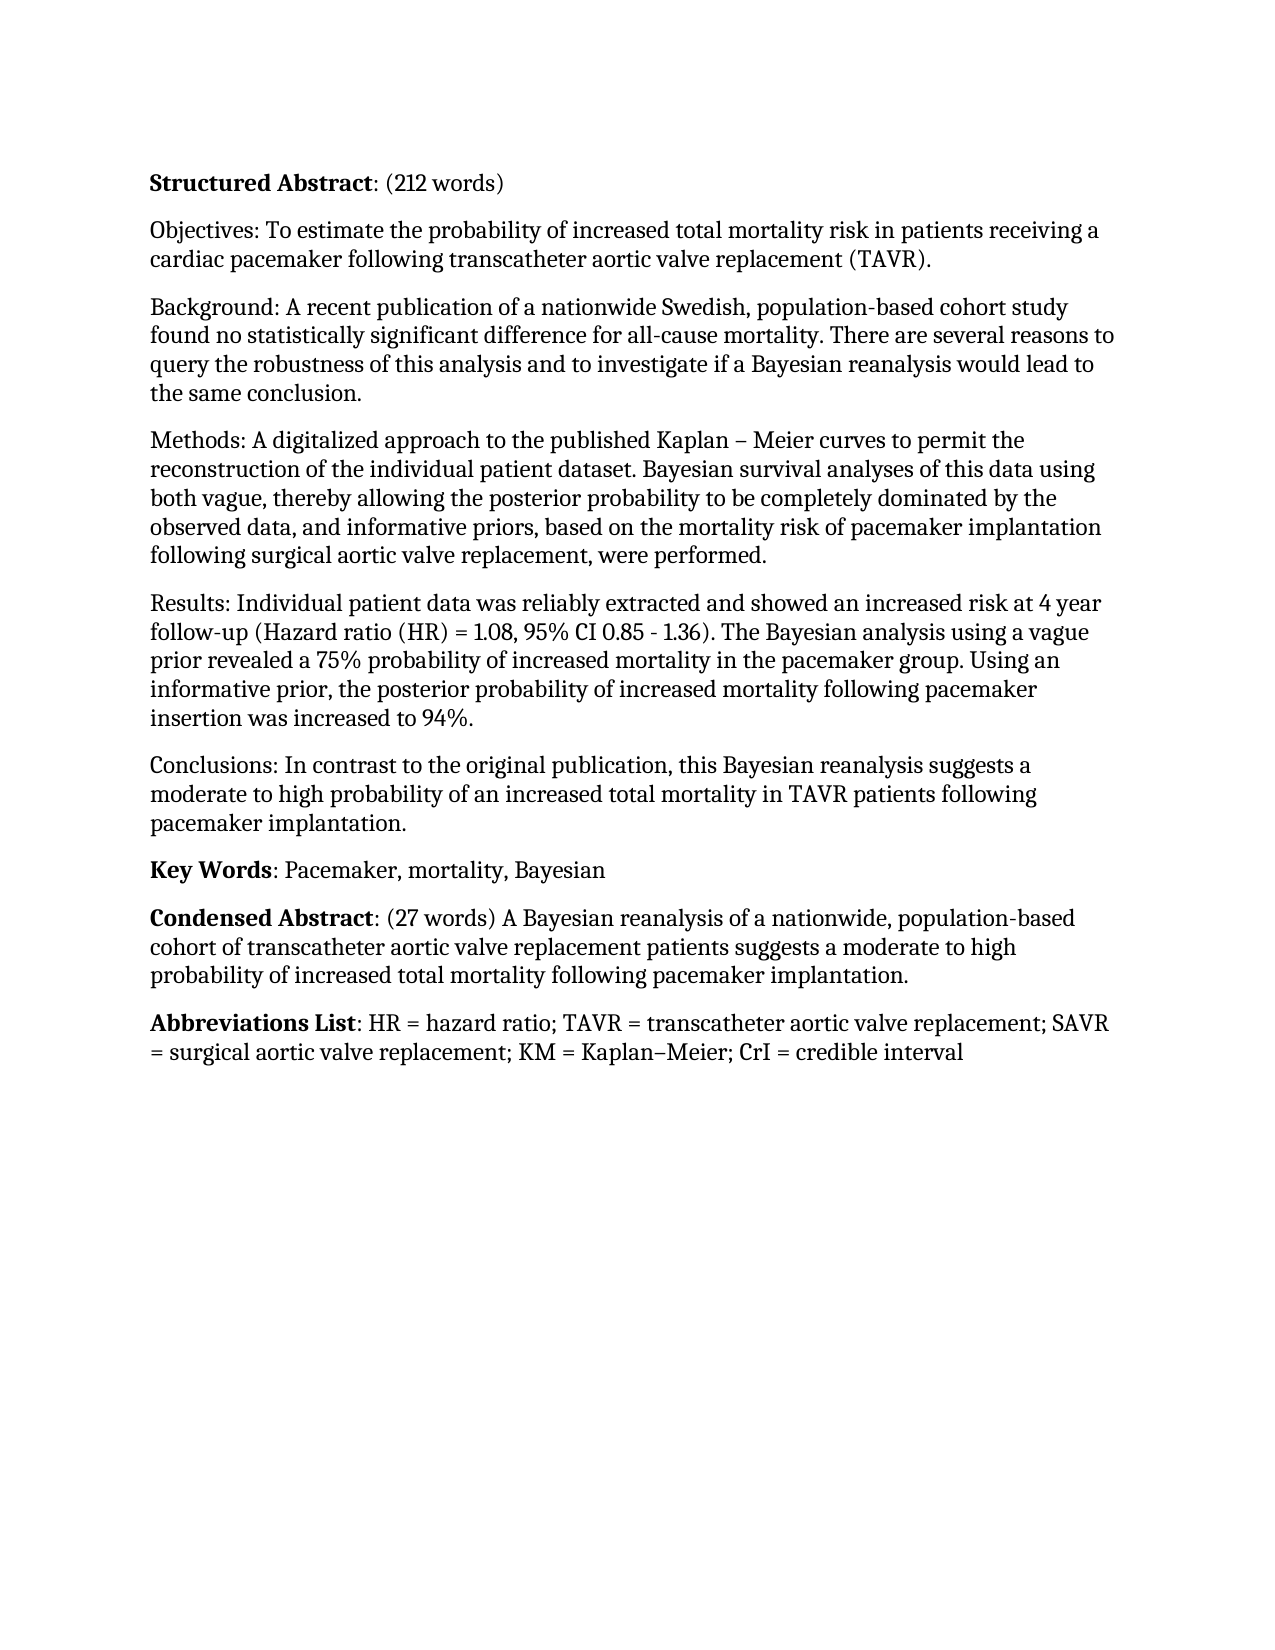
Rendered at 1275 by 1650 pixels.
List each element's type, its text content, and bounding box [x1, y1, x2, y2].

text Abbreviations List: HR = hazard ratio; TAVR = transcatheter aortic valve replacement; SAVR = surgical aortic valve replacement; KM = Kaplan–Meier; CrI = credible interval [150, 1009, 1125, 1066]
text Methods: A digitalized approach to the published Kaplan – Meier curves to permit the reconstruction of the individual patient dataset. Bayesian survival analyses of this data using both vague, thereby allowing the posterior probability to be completely dominated by the observed data, and informative priors, based on the mortality risk of pacemaker implantation following surgical aortic valve replacement, were performed. [150, 426, 1125, 570]
text Conclusions: In contrast to the original publication, this Bayesian reanalysis suggests a moderate to high probability of an increased total mortality in TAVR patients following pacemaker implantation. [150, 751, 1125, 837]
text Objectives: To estimate the probability of increased total mortality risk in patients receiving a cardiac pacemaker following transcatheter aortic valve replacement (TAVR). [150, 216, 1125, 274]
text Results: Individual patient data was reliably extracted and showed an increased risk at 4 year follow-up (Hazard ratio (HR) = 1.08, 95% CI 0.85 - 1.36). The Bayesian analysis using a vague prior revealed a 75% probability of increased mortality in the pacemaker group. Using an informative prior, the posterior probability of increased mortality following pacemaker insertion was increased to 94%. [150, 589, 1125, 732]
text Key Words: Pacemaker, mortality, Bayesian [150, 856, 1125, 885]
text Structured Abstract: (212 words) [150, 169, 1125, 197]
text Background: A recent publication of a nationwide Swedish, population-based cohort study found no statistically significant difference for all-cause mortality. There are several reasons to query the robustness of this analysis and to investigate if a Bayesian reanalysis would lead to the same conclusion. [150, 292, 1125, 407]
text Condensed Abstract: (27 words) A Bayesian reanalysis of a nationwide, population-based cohort of transcatheter aortic valve replacement patients suggests a moderate to high probability of increased total mortality following pacemaker implantation. [150, 904, 1125, 990]
